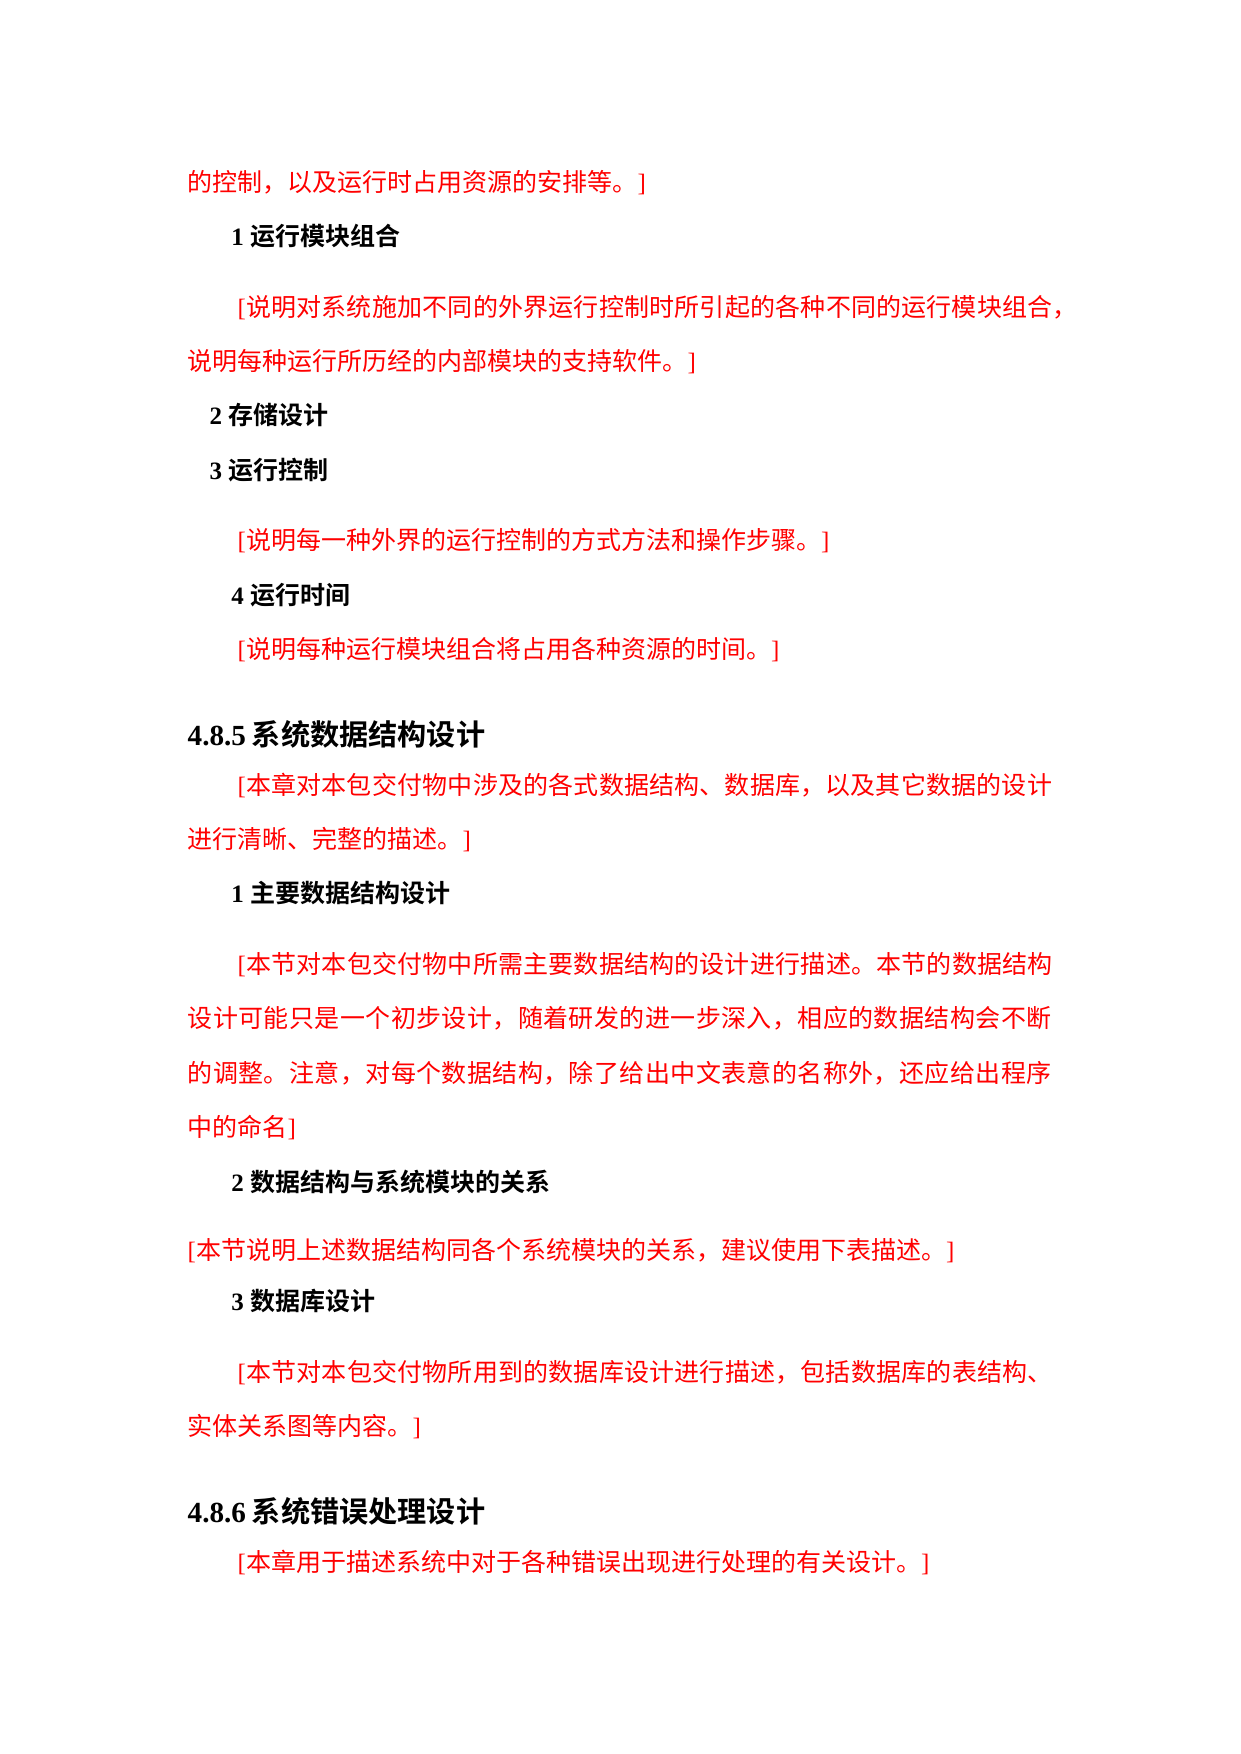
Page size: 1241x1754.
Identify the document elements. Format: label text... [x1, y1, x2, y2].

text 1 主要数据结构设计 [187, 874, 1053, 910]
text 2 数据结构与系统模块的关系 [187, 1162, 1053, 1198]
text [本章用于描述系统中对于各种错误出现进行处理的有关设计。] [187, 1542, 1053, 1578]
text 4.8.5系统数据结构设计 [187, 700, 1053, 765]
text [本章对本包交付物中涉及的各式数据结构、数据库，以及其它数据的设计进行清晰、完整的描述。] [187, 765, 1053, 856]
text [说明每一种外界的运行控制的方式方法和操作步骤。] [187, 521, 1053, 557]
text [本节对本包交付物中所需主要数据结构的设计进行描述。本节的数据结构设计可能只是一个初步设计，随着研发的进一步深入，相应的数据结构会不断的调整。注意，对每个数据结构，除了给出中文表意的名称外，还应给出程序中的命名] [187, 944, 1053, 1144]
text 1 运行模块组合 [187, 216, 1053, 253]
text 4.8.6系统错误处理设计 [187, 1477, 1053, 1542]
text [说明对系统施加不同的外界运行控制时所引起的各种不同的运行模块组合，说明每种运行所历经的内部模块的支持软件。] [187, 287, 1053, 378]
text [说明每种运行模块组合将占用各种资源的时间。] [187, 629, 1053, 666]
text 2 存储设计 [209, 396, 1053, 432]
text 4 运行时间 [187, 575, 1053, 611]
text [本节说明上述数据结构同各个系统模块的关系，建议使用下表描述。] [187, 1216, 1053, 1281]
text [本节对本包交付物所用到的数据库设计进行描述，包括数据库的表结构、实体关系图等内容。] [187, 1352, 1053, 1443]
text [187, 162, 1053, 198]
text 3 运行控制 [209, 450, 1053, 486]
text 3 数据库设计 [187, 1281, 1053, 1318]
